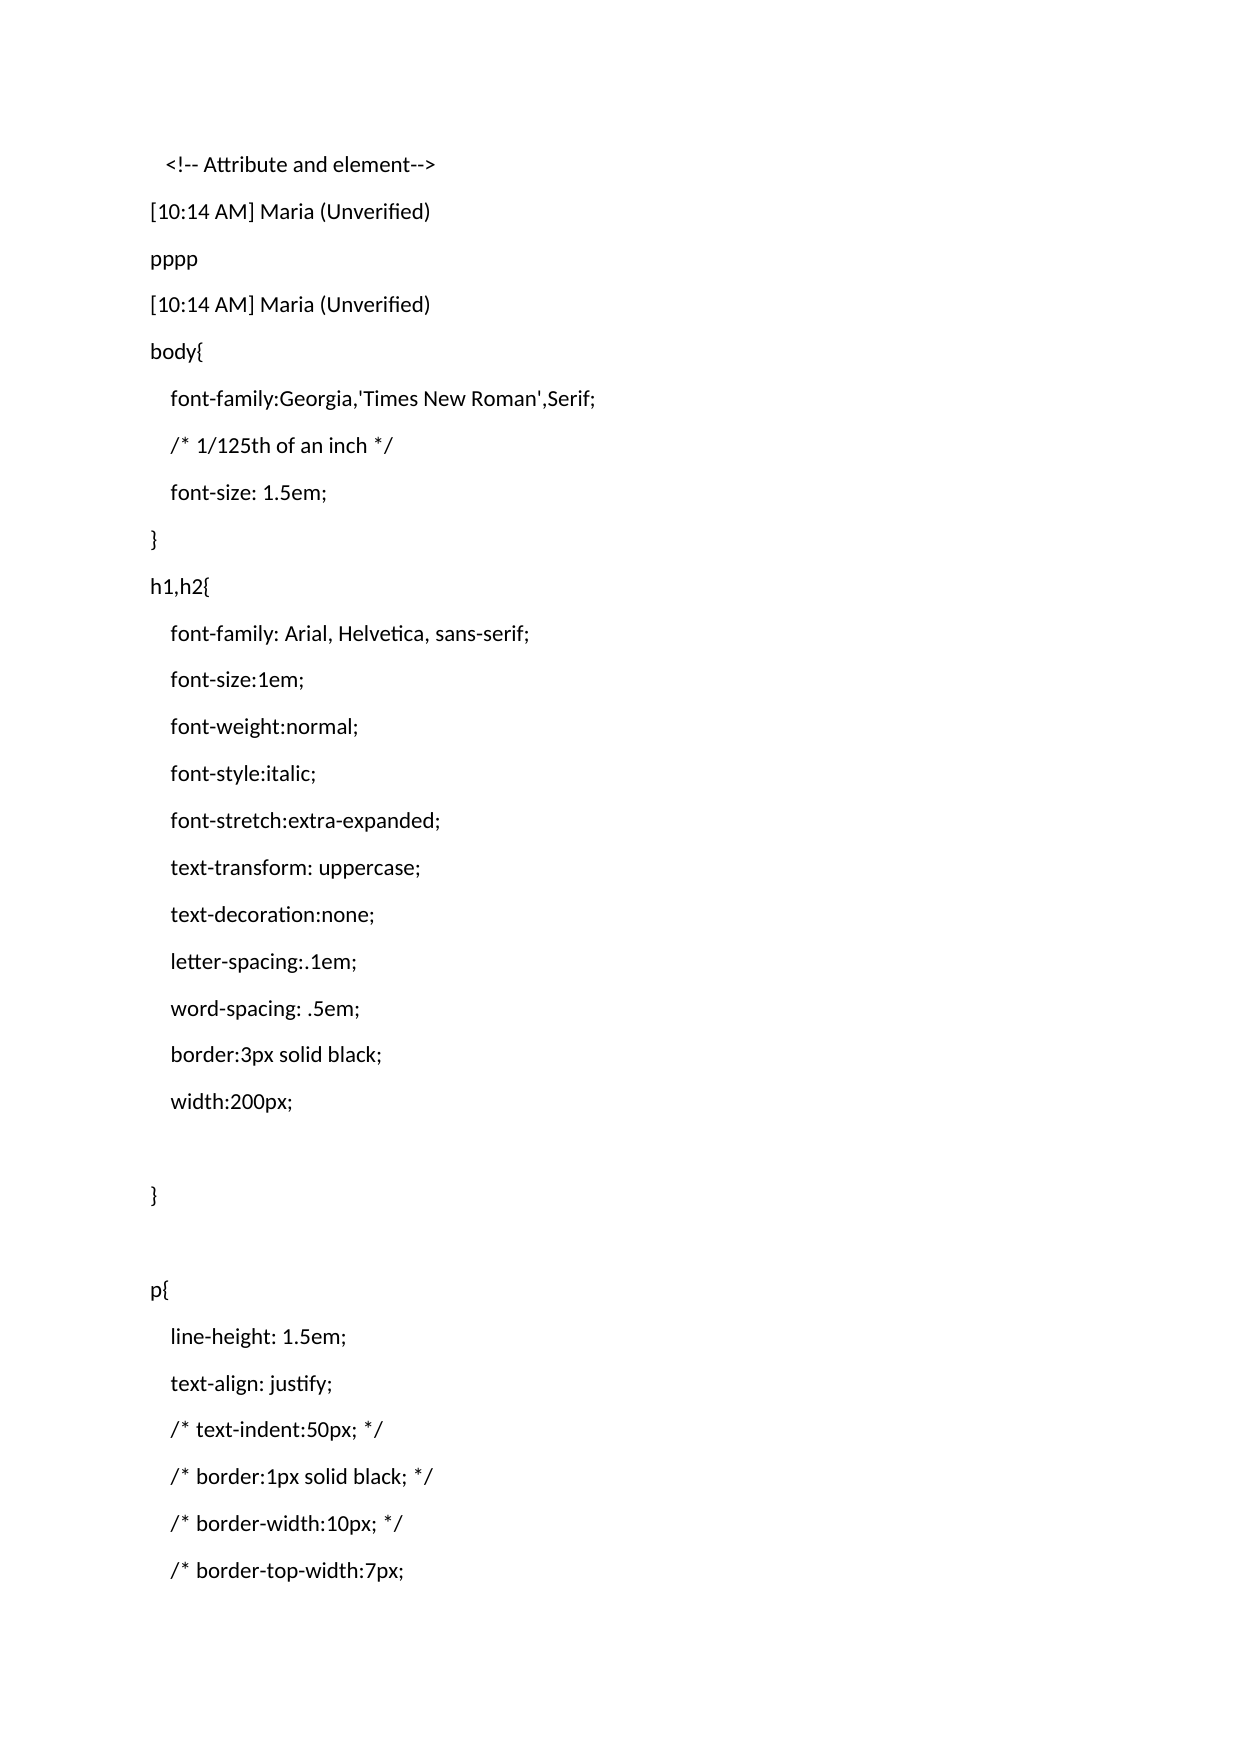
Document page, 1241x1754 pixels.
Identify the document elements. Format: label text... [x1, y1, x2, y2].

text font-style:italic; [150, 759, 1090, 787]
text <!-- Attribute and element--> [150, 150, 1090, 178]
text /* border:1px solid black; */ [150, 1462, 1090, 1491]
text [10:14 AM] Maria (Unverified) [150, 291, 1090, 319]
text h1,h2{ [150, 572, 1090, 600]
text /* text-indent:50px; */ [150, 1416, 1090, 1444]
text text-align: justify; [150, 1369, 1090, 1397]
text p{ [150, 1275, 1090, 1303]
text width:200px; [150, 1087, 1090, 1116]
text body{ [150, 337, 1090, 366]
text } [150, 1181, 1090, 1209]
text word-spacing: .5em; [150, 994, 1090, 1022]
text font-size:1em; [150, 666, 1090, 694]
text } [150, 525, 1090, 553]
text /* 1/125th of an inch */ [150, 431, 1090, 459]
text letter-spacing:.1em; [150, 947, 1090, 975]
text line-height: 1.5em; [150, 1322, 1090, 1350]
text font-family: Arial, Helvetica, sans-serif; [150, 619, 1090, 647]
text text-decoration:none; [150, 900, 1090, 928]
text [10:14 AM] Maria (Unverified) [150, 197, 1090, 225]
text /* border-top-width:7px; [150, 1556, 1090, 1584]
text pppp [150, 244, 1090, 272]
text border:3px solid black; [150, 1041, 1090, 1069]
text font-stretch:extra-expanded; [150, 806, 1090, 834]
text text-transform: uppercase; [150, 853, 1090, 881]
text font-weight:normal; [150, 712, 1090, 741]
text font-family:Georgia,'Times New Roman',Serif; [150, 384, 1090, 412]
text /* border-width:10px; */ [150, 1509, 1090, 1537]
text font-size: 1.5em; [150, 478, 1090, 506]
